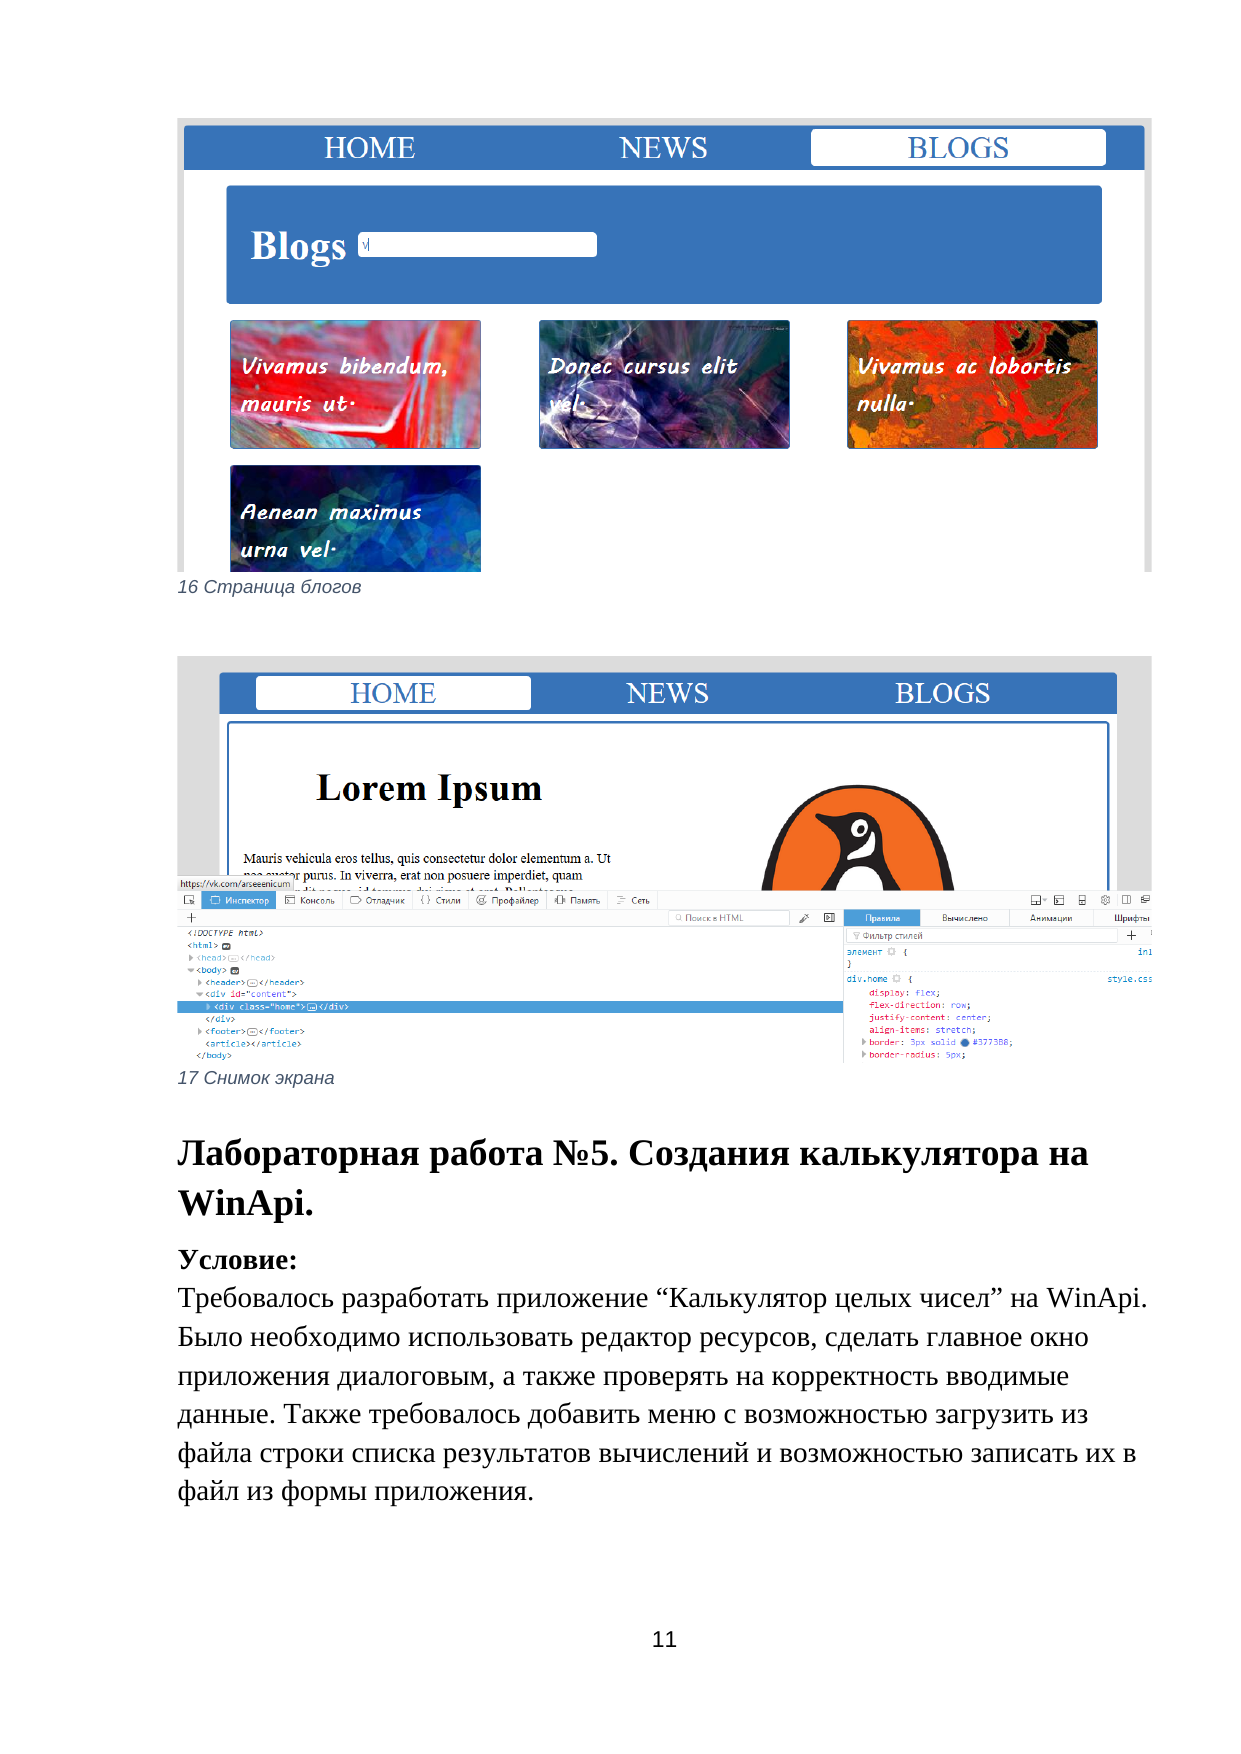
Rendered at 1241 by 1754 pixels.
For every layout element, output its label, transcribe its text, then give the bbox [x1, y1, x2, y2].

text Условие: [177, 1242, 1152, 1276]
text Лабораторная работа №5. Создания калькулятора на WinApi. [177, 1130, 1152, 1223]
picture [177, 118, 1152, 572]
text 17 Снимок экрана [177, 1067, 1152, 1089]
text 16 Страница блогов [177, 575, 1152, 597]
text Требовалось разработать приложение “Калькулятор целых чисел” на WinApi. Было необходимо использовать редактор ресурсов, сделать главное окно приложения диалоговым, а также проверять на корректность вводимые данные. Также требовалось добавить меню с возможностью загрузить из файла строки списка результатов вычислений и возможностью записать их в файл из формы приложения. [177, 1281, 1152, 1507]
picture [177, 656, 1152, 1063]
